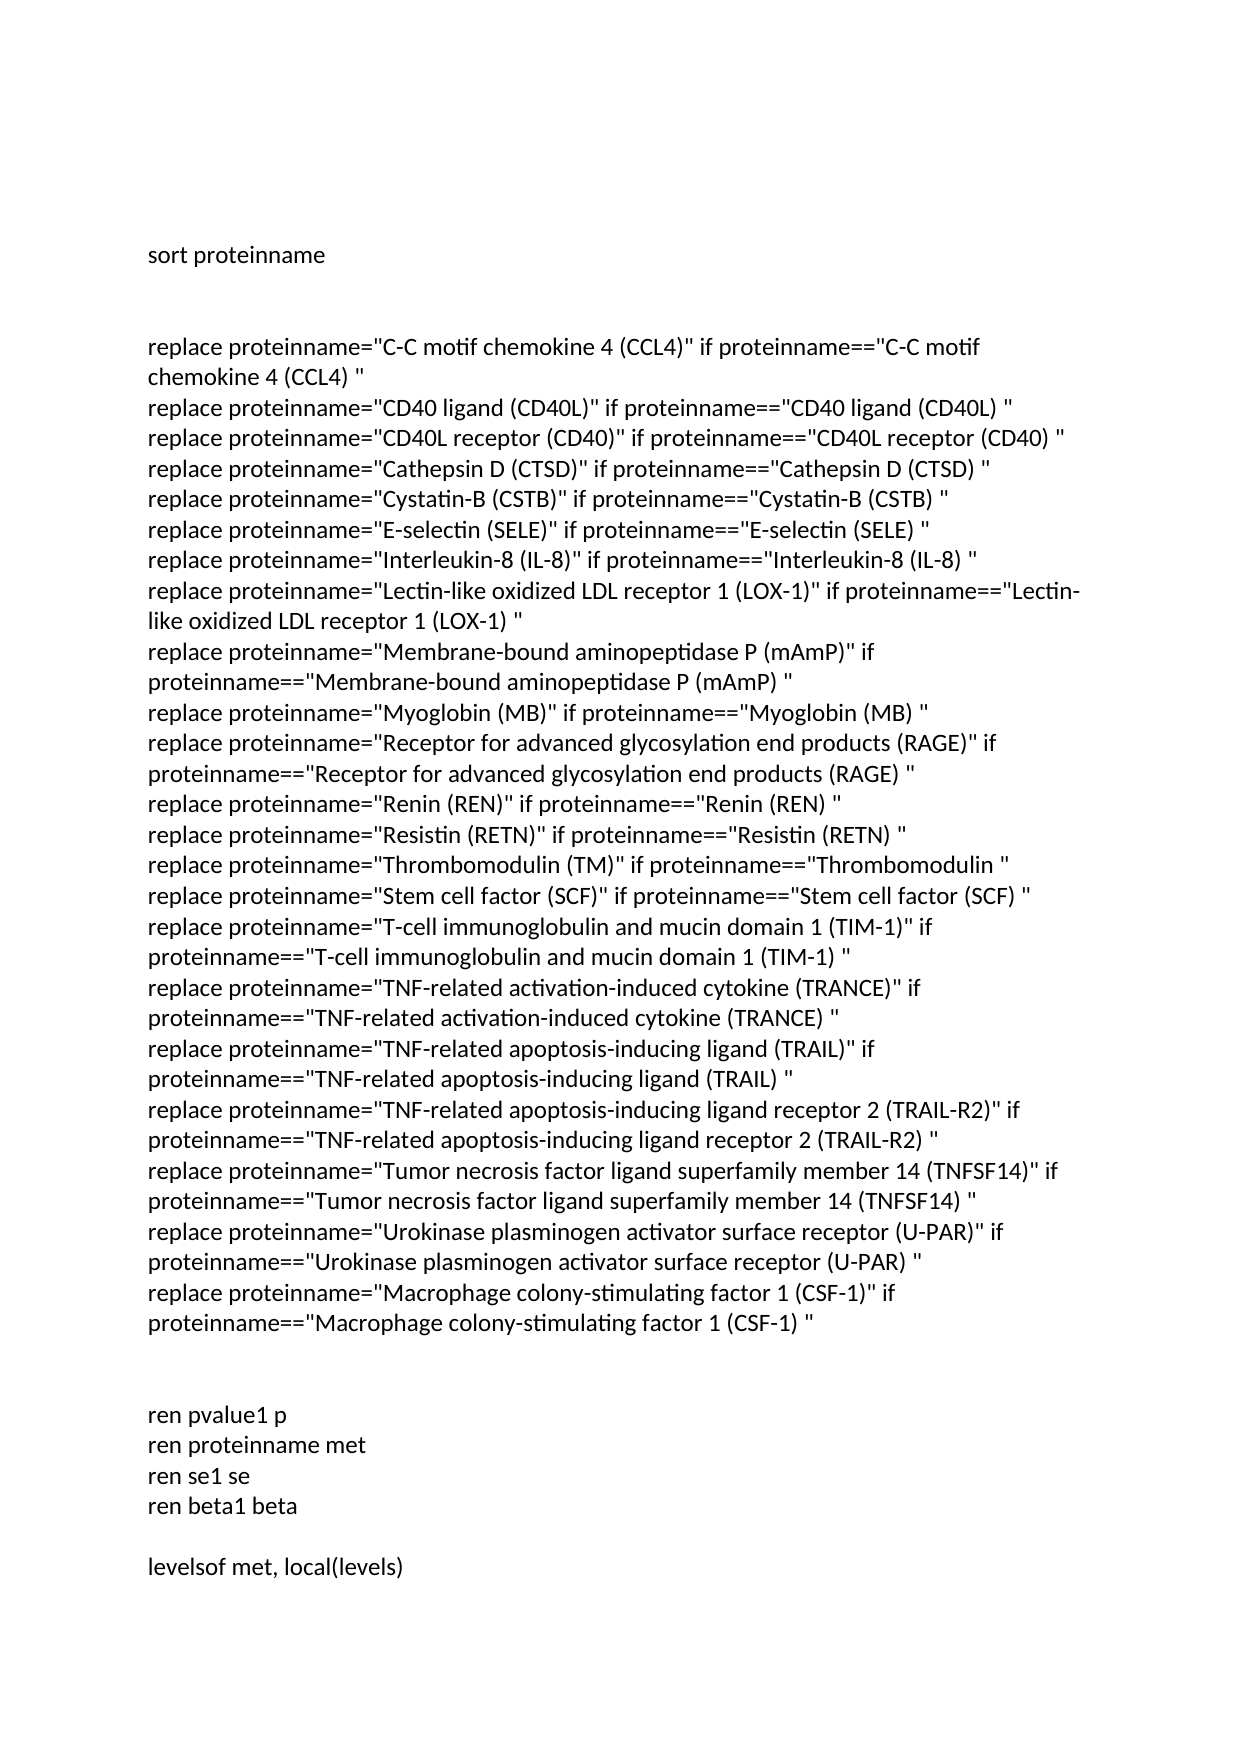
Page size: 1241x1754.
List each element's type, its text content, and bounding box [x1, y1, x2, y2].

text replace proteinname="Tumor necrosis factor ligand superfamily member 14 (TNFSF14)" if proteinname=="Tumor necrosis factor ligand superfamily member 14 (TNFSF14) " [148, 1155, 1093, 1216]
text replace proteinname="CD40L receptor (CD40)" if proteinname=="CD40L receptor (CD40) " [148, 422, 1093, 453]
text replace proteinname="C-C motif chemokine 4 (CCL4)" if proteinname=="C-C motif chemokine 4 (CCL4) " [148, 331, 1093, 392]
text sort proteinname [148, 239, 1093, 270]
text ren beta1 beta [148, 1491, 1093, 1521]
text ren proteinname met [148, 1429, 1093, 1460]
text replace proteinname="Membrane-bound aminopeptidase P (mAmP)" if proteinname=="Membrane-bound aminopeptidase P (mAmP) " [148, 636, 1093, 697]
text replace proteinname="Lectin-like oxidized LDL receptor 1 (LOX-1)" if proteinname=="Lectin-like oxidized LDL receptor 1 (LOX-1) " [148, 575, 1093, 636]
text ren se1 se [148, 1460, 1093, 1491]
text replace proteinname="E-selectin (SELE)" if proteinname=="E-selectin (SELE) " [148, 514, 1093, 544]
text levelsof met, local(levels) [148, 1552, 1093, 1582]
text replace proteinname="Urokinase plasminogen activator surface receptor (U-PAR)" if proteinname=="Urokinase plasminogen activator surface receptor (U-PAR) " [148, 1216, 1093, 1277]
text replace proteinname="Interleukin-8 (IL-8)" if proteinname=="Interleukin-8 (IL-8) " [148, 544, 1093, 575]
text replace proteinname="Receptor for advanced glycosylation end products (RAGE)" if proteinname=="Receptor for advanced glycosylation end products (RAGE) " [148, 727, 1093, 788]
text replace proteinname="Cystatin-B (CSTB)" if proteinname=="Cystatin-B (CSTB) " [148, 483, 1093, 514]
text replace proteinname="CD40 ligand (CD40L)" if proteinname=="CD40 ligand (CD40L) " [148, 392, 1093, 422]
text replace proteinname="Macrophage colony-stimulating factor 1 (CSF-1)" if proteinname=="Macrophage colony-stimulating factor 1 (CSF-1) " [148, 1277, 1093, 1338]
text replace proteinname="TNF-related apoptosis-inducing ligand (TRAIL)" if proteinname=="TNF-related apoptosis-inducing ligand (TRAIL) " [148, 1033, 1093, 1094]
text replace proteinname="Cathepsin D (CTSD)" if proteinname=="Cathepsin D (CTSD) " [148, 453, 1093, 483]
text replace proteinname="Myoglobin (MB)" if proteinname=="Myoglobin (MB) " [148, 697, 1093, 727]
text replace proteinname="T-cell immunoglobulin and mucin domain 1 (TIM-1)" if proteinname=="T-cell immunoglobulin and mucin domain 1 (TIM-1) " [148, 911, 1093, 972]
text replace proteinname="TNF-related apoptosis-inducing ligand receptor 2 (TRAIL-R2)" if proteinname=="TNF-related apoptosis-inducing ligand receptor 2 (TRAIL-R2) " [148, 1094, 1093, 1155]
text replace proteinname="Resistin (RETN)" if proteinname=="Resistin (RETN) " [148, 819, 1093, 849]
text replace proteinname="TNF-related activation-induced cytokine (TRANCE)" if proteinname=="TNF-related activation-induced cytokine (TRANCE) " [148, 972, 1093, 1033]
text ren pvalue1 p [148, 1399, 1093, 1429]
text replace proteinname="Thrombomodulin (TM)" if proteinname=="Thrombomodulin " [148, 849, 1093, 880]
text replace proteinname="Stem cell factor (SCF)" if proteinname=="Stem cell factor (SCF) " [148, 880, 1093, 911]
text replace proteinname="Renin (REN)" if proteinname=="Renin (REN) " [148, 788, 1093, 819]
